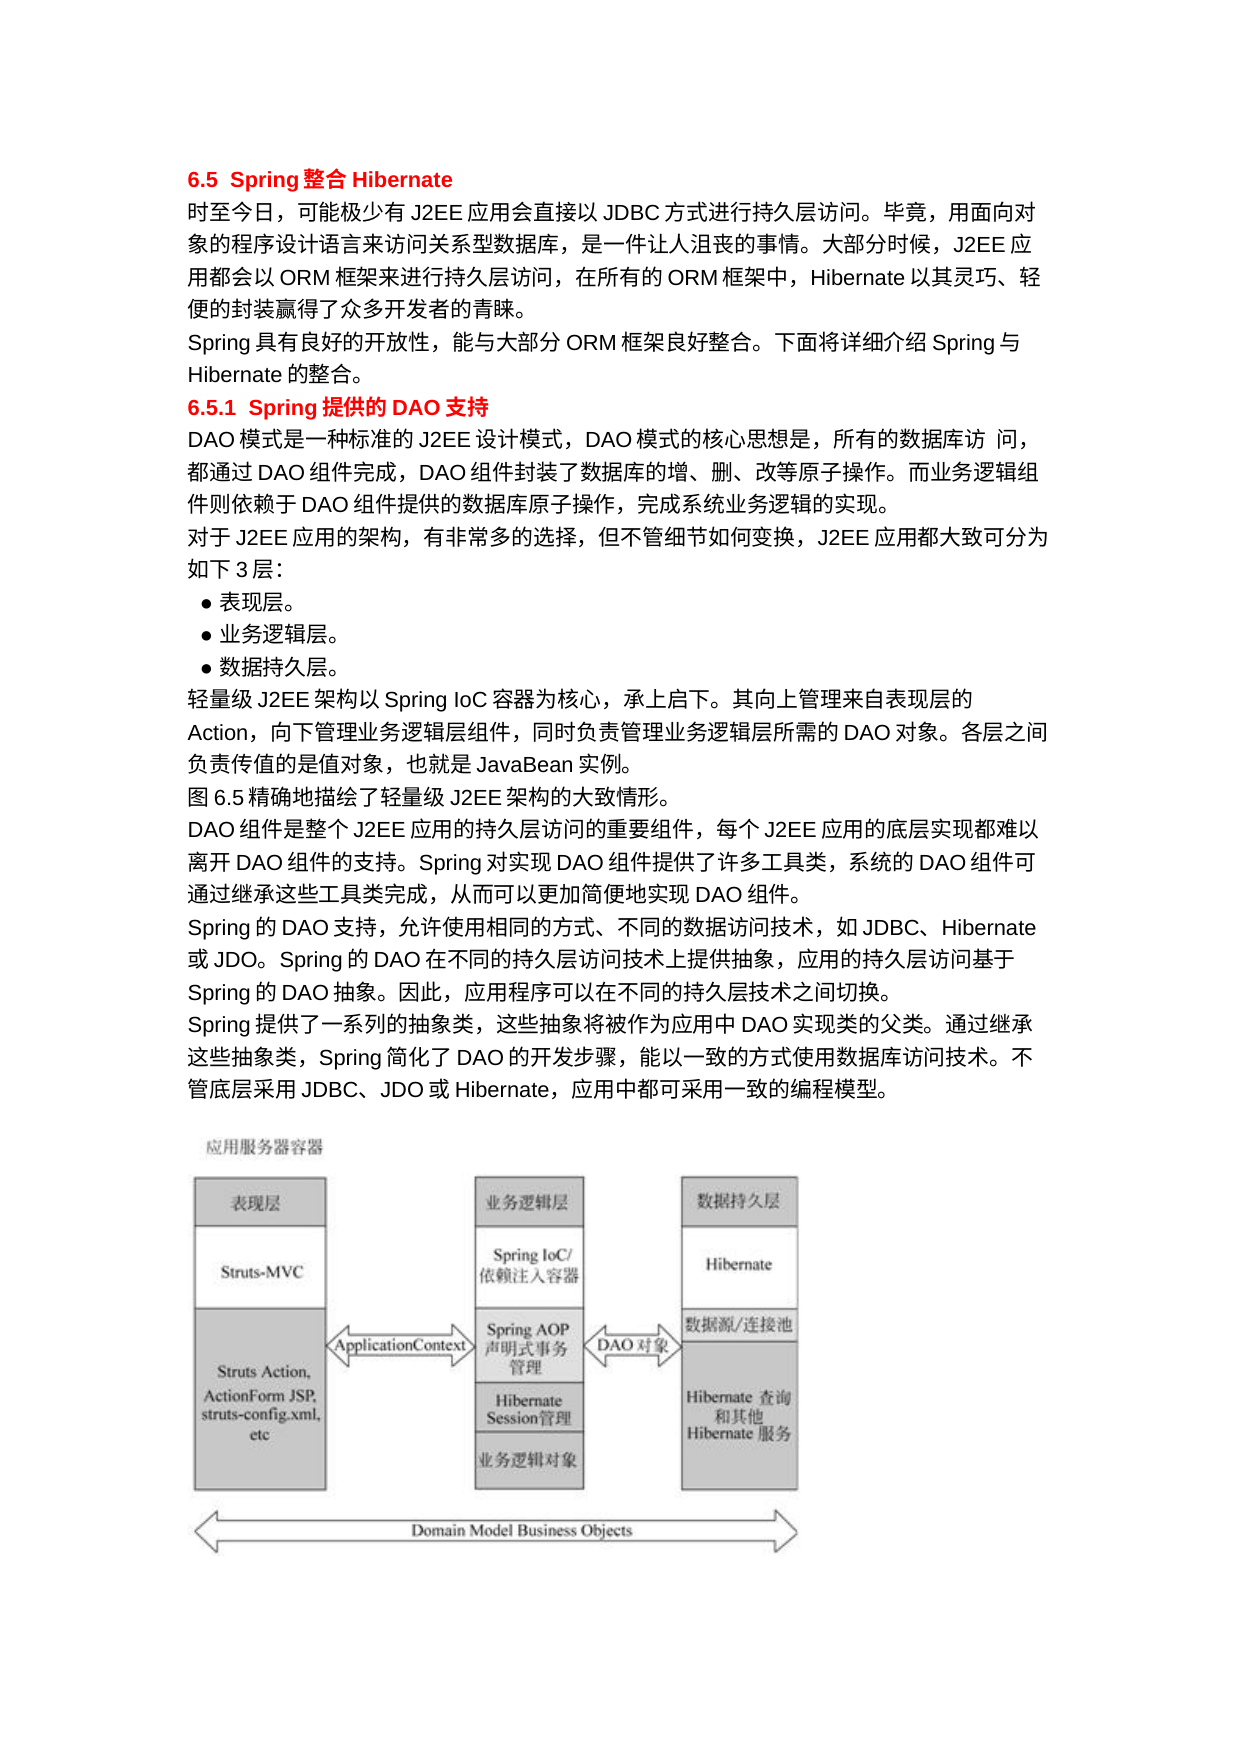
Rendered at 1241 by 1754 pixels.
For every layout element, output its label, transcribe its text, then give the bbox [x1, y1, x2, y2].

picture [187, 1137, 802, 1556]
text 6.5 Spring整合Hibernate 时至今日，可能极少有J2EE应用会直接以JDBC方式进行持久层访问。毕竟，用面向对象的程序设计语言来访问关系型数据库，是一件让人沮丧的事情。大部分时候，J2EE应用都会以ORM框架来进行持久层访问，在所有的ORM框架中，Hibernate以其灵巧、轻便的封装赢得了众多开发者的青睐。 Spring具有良好的开放性，能与大部分ORM框架良好整合。下面将详细介绍Spring与Hibernate的整合。 6.5.1 Spring提供的DAO支持 DAO模式是一种标准的J2EE设计模式，DAO模式的核心思想是，所有的数据库访 问，都通过DAO组件完成，DAO组件封装了数据库的增、删、改等原子操作。而业务逻辑组件则依赖于DAO组件提供的数据库原子操作，完成系统业务逻辑的实现。 对于J2EE应用的架构，有非常多的选择，但不管细节如何变换，J2EE应用都大致可分为如下3层： ● 表现层。 ● 业务逻辑层。 ● 数据持久层。 轻量级J2EE架构以Spring IoC容器为核心，承上启下。其向上管理来自表现层的Action，向下管理业务逻辑层组件，同时负责管理业务逻辑层所需的DAO对象。各层之间负责传值的是值对象，也就是JavaBean实例。 图6.5精确地描绘了轻量级J2EE架构的大致情形。 DAO组件是整个J2EE应用的持久层访问的重要组件，每个J2EE应用的底层实现都难以离开DAO组件的支持。Spring对实现DAO组件提供了许多工具类，系统的DAO组件可通过继承这些工具类完成，从而可以更加简便地实现DAO组件。 Spring的DAO支持，允许使用相同的方式、不同的数据访问技术，如JDBC、Hibernate或JDO。Spring的DAO在不同的持久层访问技术上提供抽象，应用的持久层访问基于Spring的DAO抽象。因此，应用程序可以在不同的持久层技术之间切换。 Spring提供了一系列的抽象类，这些抽象将被作为应用中DAO实现类的父类。通过继承这些抽象类，Spring简化了DAO的开发步骤，能以一致的方式使用数据库访问技术。不管底层采用JDBC、JDO或Hibernate，应用中都可采用一致的编程模型。 [187, 162, 1053, 1104]
